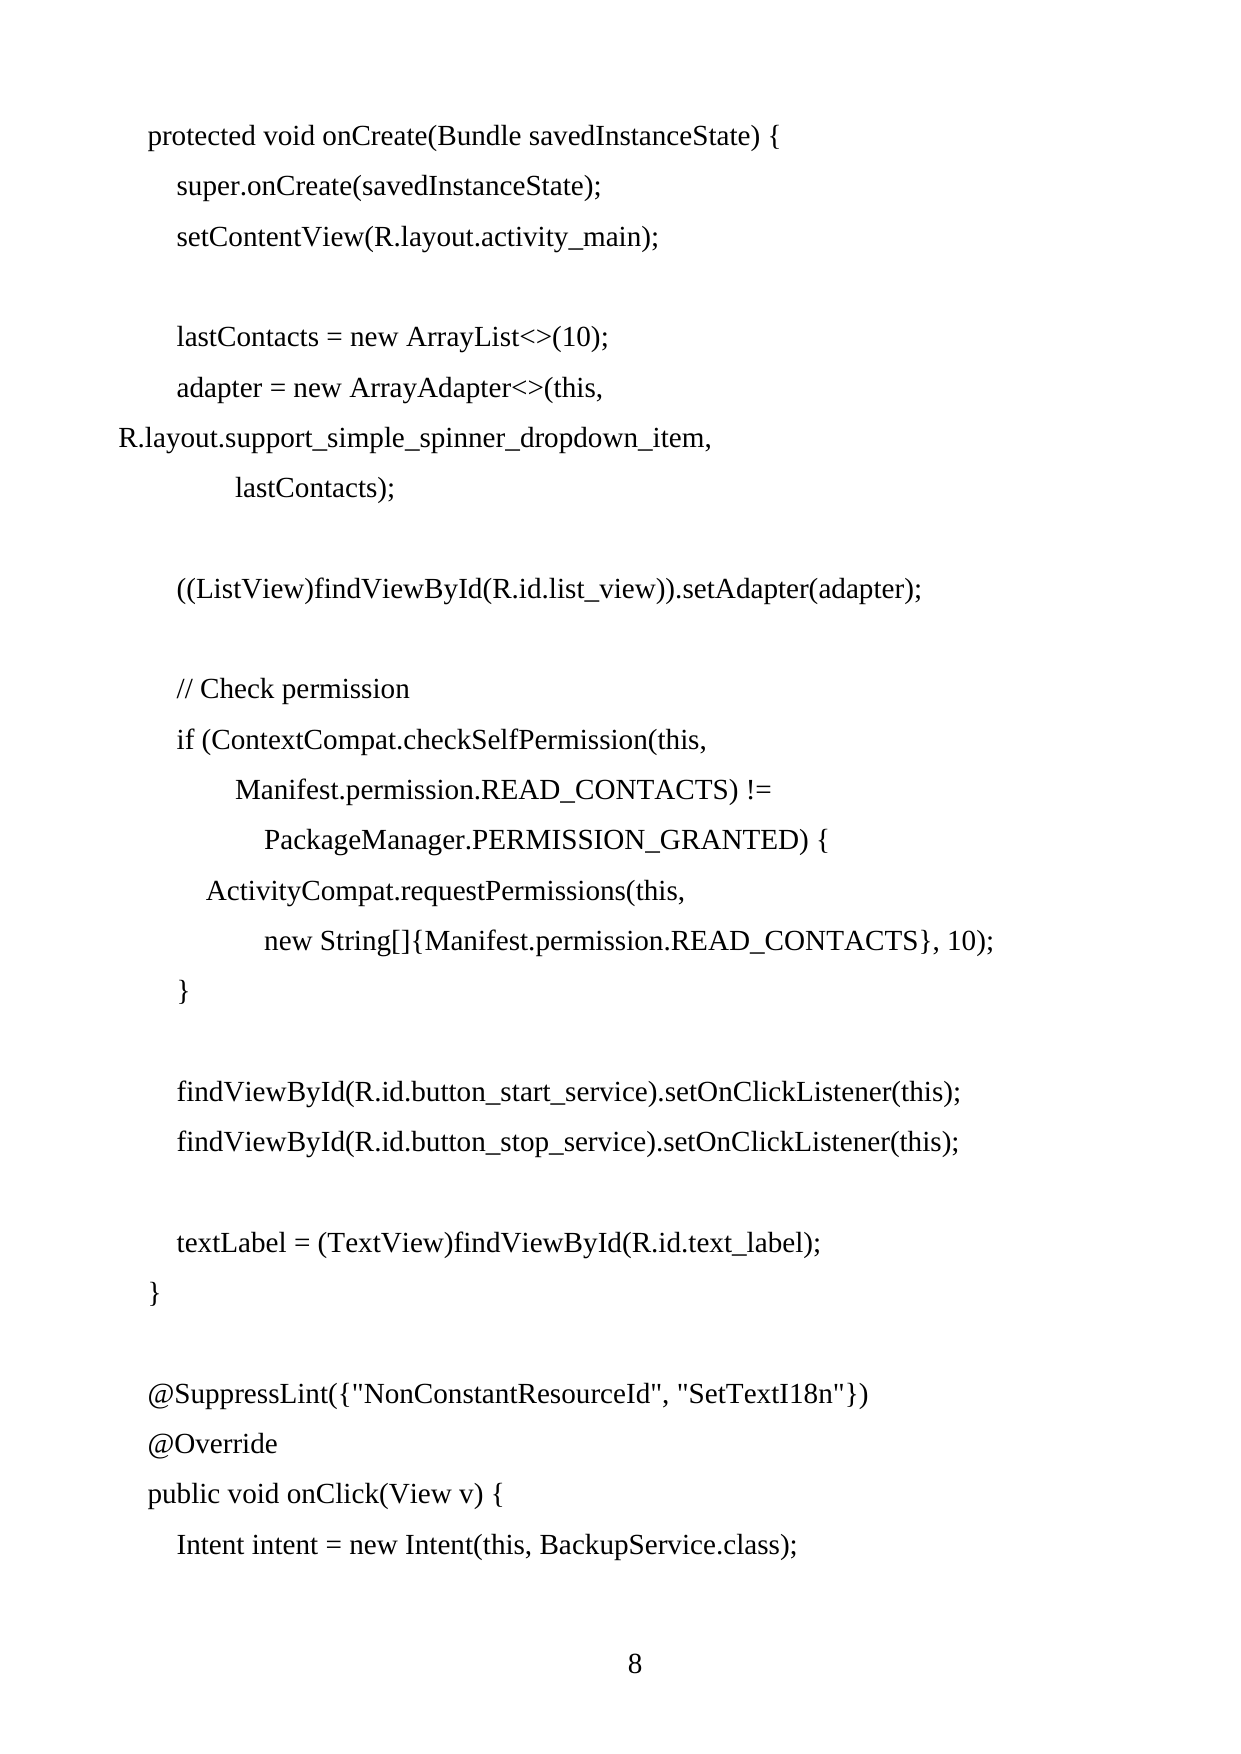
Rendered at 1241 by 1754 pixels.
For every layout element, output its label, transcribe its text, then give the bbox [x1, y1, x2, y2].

text super.onCreate(savedInstanceState); [118, 168, 1152, 202]
text @Override [118, 1426, 1152, 1460]
text findViewById(R.id.button_start_service).setOnClickListener(this); [118, 1074, 1152, 1108]
text } [118, 973, 1152, 1007]
text setContentView(R.layout.activity_main); [118, 219, 1152, 252]
text lastContacts = new ArrayList<>(10); [118, 319, 1152, 353]
text Manifest.permission.READ_CONTACTS) != [118, 772, 1152, 806]
text protected void onCreate(Bundle savedInstanceState) { [118, 118, 1152, 152]
text public void onClick(View v) { [118, 1477, 1152, 1510]
text ActivityCompat.requestPermissions(this, [118, 873, 1152, 906]
text @SuppressLint({"NonConstantResourceId", "SetTextI18n"}) [118, 1376, 1152, 1409]
text PackageManager.PERMISSION_GRANTED) { [118, 822, 1152, 856]
text findViewById(R.id.button_stop_service).setOnClickListener(this); [118, 1124, 1152, 1158]
text if (ContextCompat.checkSelfPermission(this, [118, 722, 1152, 755]
text new String[]{Manifest.permission.READ_CONTACTS}, 10); [118, 923, 1152, 957]
text Intent intent = new Intent(this, BackupService.class); [118, 1527, 1152, 1560]
text adapter = new ArrayAdapter<>(this, R.layout.support_simple_spinner_dropdown_item, [118, 370, 1152, 453]
text textLabel = (TextView)findViewById(R.id.text_label); [118, 1225, 1152, 1258]
text // Check permission [118, 672, 1152, 705]
text lastContacts); [118, 470, 1152, 504]
text } [118, 1275, 1152, 1309]
text ((ListView)findViewById(R.id.list_view)).setAdapter(adapter); [118, 571, 1152, 604]
